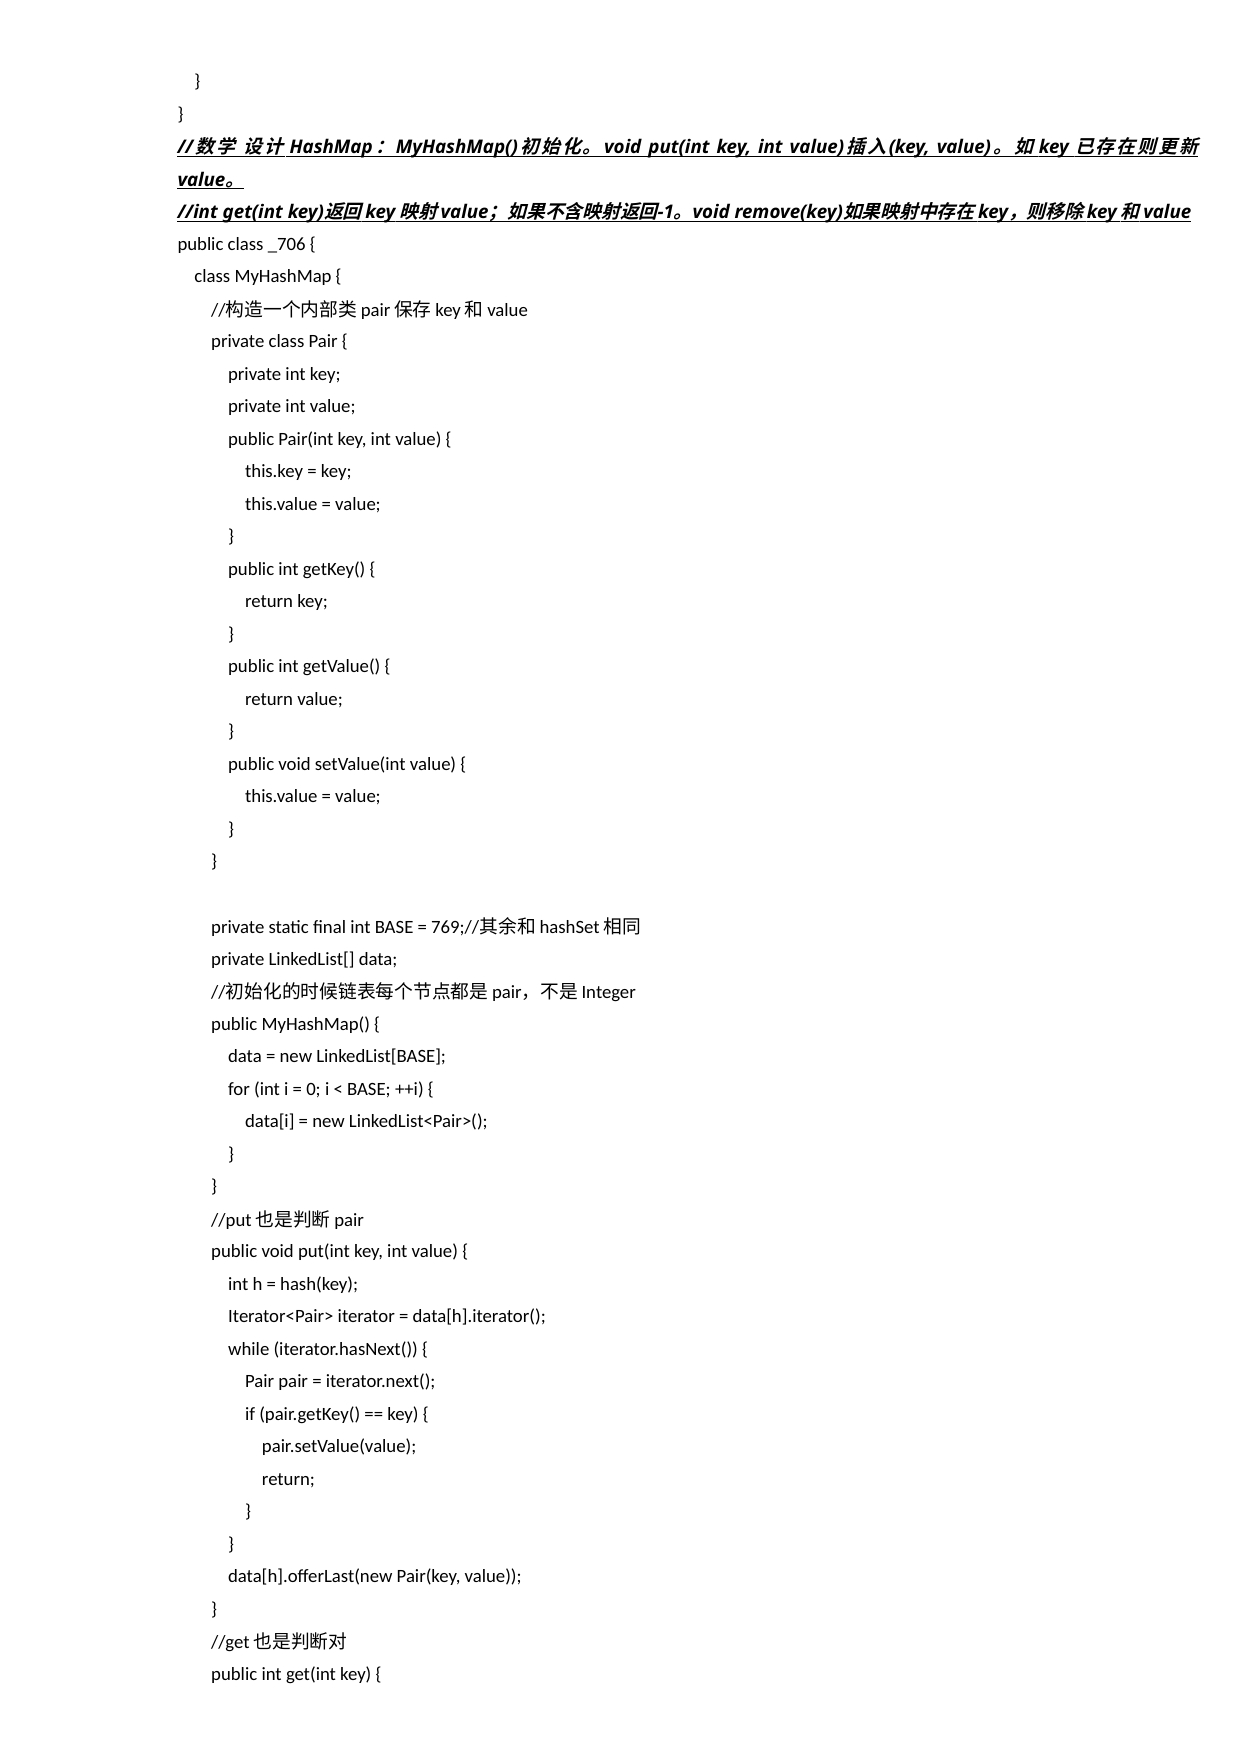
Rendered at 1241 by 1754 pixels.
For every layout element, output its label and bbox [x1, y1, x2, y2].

text [177, 129, 1199, 1689]
text [177, 64, 1199, 129]
